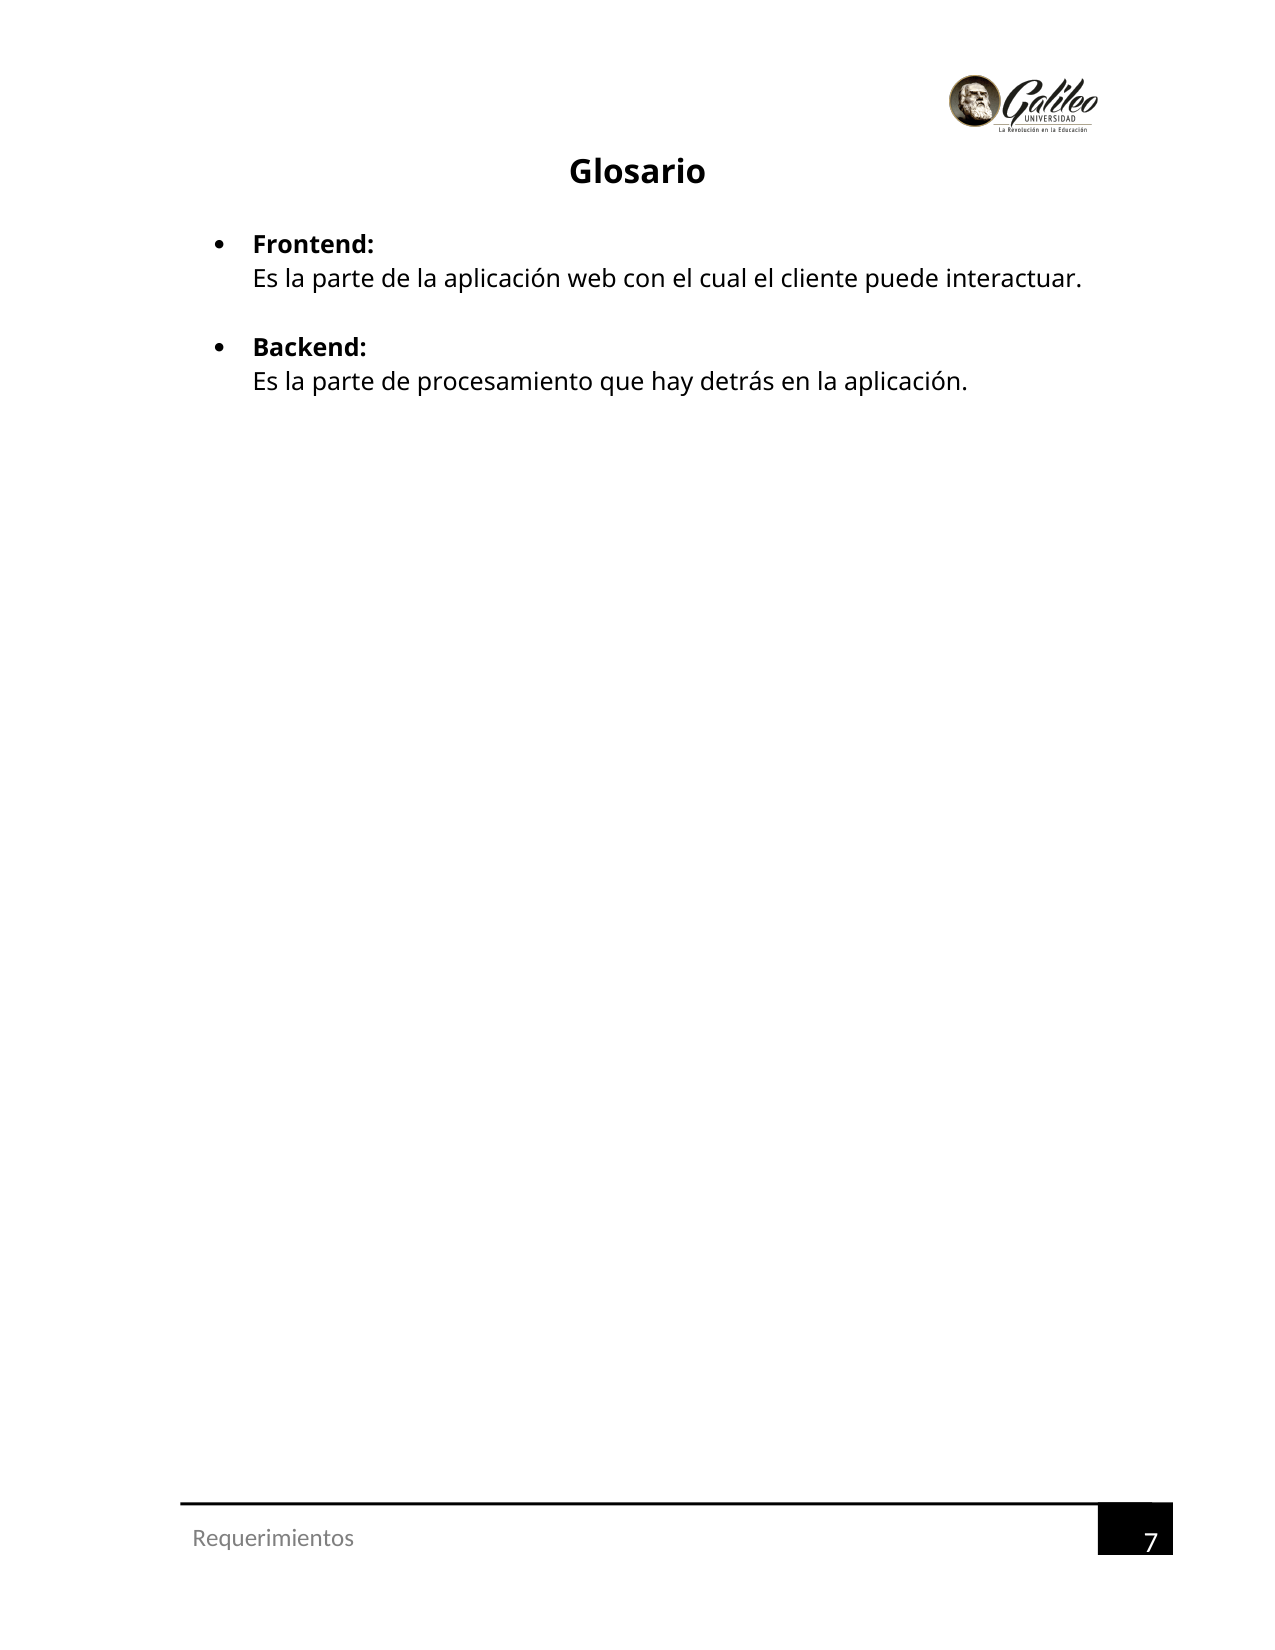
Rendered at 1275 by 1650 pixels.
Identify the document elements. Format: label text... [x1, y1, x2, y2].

list Backend: [215, 329, 1098, 363]
picture [949, 75, 1098, 132]
list Frontend: [215, 227, 1098, 261]
text Es la parte de la aplicación web con el cual el cliente puede interactuar. [252, 261, 1098, 295]
text Glosario [177, 148, 1098, 193]
text Es la parte de procesamiento que hay detrás en la aplicación. [252, 363, 1098, 397]
